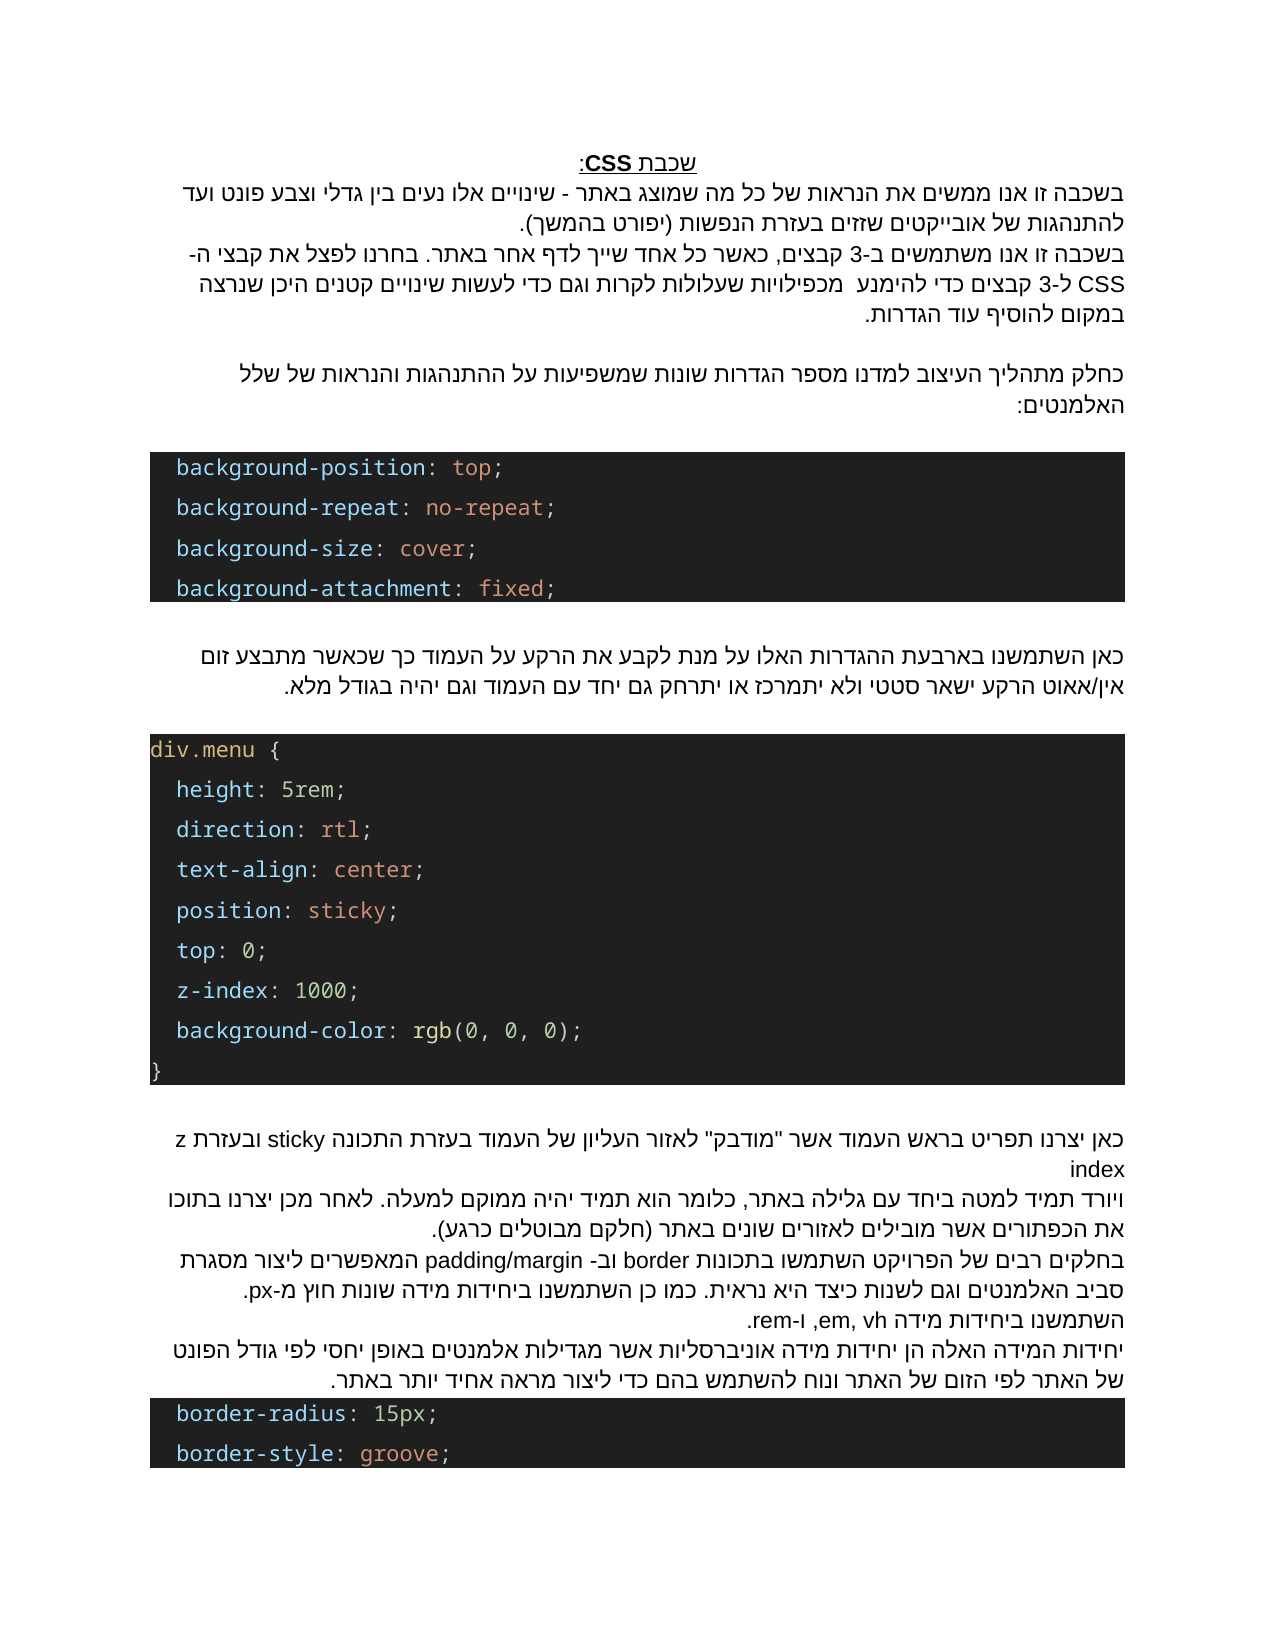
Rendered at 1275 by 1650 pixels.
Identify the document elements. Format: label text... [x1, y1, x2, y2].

text background-attachment: fixed; [150, 573, 1125, 602]
text כחלק מתהליך העיצוב למדנו מספר הגדרות שונות שמשפיעות על ההתנהגות והנראות של שלל האלמנטים: [150, 361, 1125, 418]
text border-radius: 15px; [150, 1398, 1125, 1427]
text background-position: top; [150, 452, 1125, 482]
text border-style: groove; [150, 1438, 1125, 1468]
text top: 0; [150, 935, 1125, 964]
text כאן השתמשנו בארבעת ההגדרות האלו על מנת לקבע את הרקע על העמוד כך שכאשר מתבצע זום אין/אאוט הרקע ישאר סטטי ולא יתמרכז או יתרחק גם יחד עם העמוד וגם יהיה בגודל מלא. [150, 643, 1125, 700]
text z-index: 1000; [150, 975, 1125, 1005]
text יחידות המידה האלה הן יחידות מידה אוניברסליות אשר מגדילות אלמנטים באופן יחסי לפי גודל הפונט של האתר לפי הזום של האתר ונוח להשתמש בהם כדי ליצור מראה אחיד יותר באתר. [150, 1337, 1125, 1394]
text height: 5rem; [150, 774, 1125, 804]
text שכבת CSS: [150, 150, 1125, 176]
text div.menu { [150, 734, 1125, 763]
text כאן יצרנו תפריט בראש העמוד אשר "מודבק" לאזור העליון של העמוד בעזרת התכונה sticky ובעזרת z index ויורד תמיד למטה ביחד עם גלילה באתר, כלומר הוא תמיד יהיה ממוקם למעלה. לאחר מכן יצרנו בתוכו את הכפתורים אשר מובילים לאזורים שונים באתר (חלקם מבוטלים כרגע). [150, 1126, 1125, 1243]
text background-size: cover; [150, 532, 1125, 562]
text background-repeat: no-repeat; [150, 492, 1125, 522]
text } [150, 1055, 1125, 1085]
text position: sticky; [150, 894, 1125, 924]
text direction: rtl; [150, 814, 1125, 844]
text text-align: center; [150, 854, 1125, 884]
text בחלקים רבים של הפרויקט השתמשו בתכונות border וב- padding/margin המאפשרים ליצור מסגרת סביב האלמנטים וגם לשנות כיצד היא נראית. כמו כן השתמשנו ביחידות מידה שונות חוץ מ-px. השתמשנו ביחידות מידה em, vh, ו-rem. [150, 1247, 1125, 1333]
text בשכבה זו אנו ממשים את הנראות של כל מה שמוצג באתר - שינויים אלו נעים בין גדלי וצבע פונט ועד להתנהגות של אובייקטים שזזים בעזרת הנפשות (יפורט בהמשך). בשכבה זו אנו משתמשים ב-3 קבצים, כאשר כל אחד שייך לדף אחר באתר. בחרנו לפצל את קבצי ה-CSS ל-3 קבצים כדי להימנע מכפילויות שעלולות לקרות וגם כדי לעשות שינויים קטנים היכן שנרצה במקום להוסיף עוד הגדרות. [150, 180, 1125, 327]
text background-color: rgb(0, 0, 0); [150, 1015, 1125, 1045]
